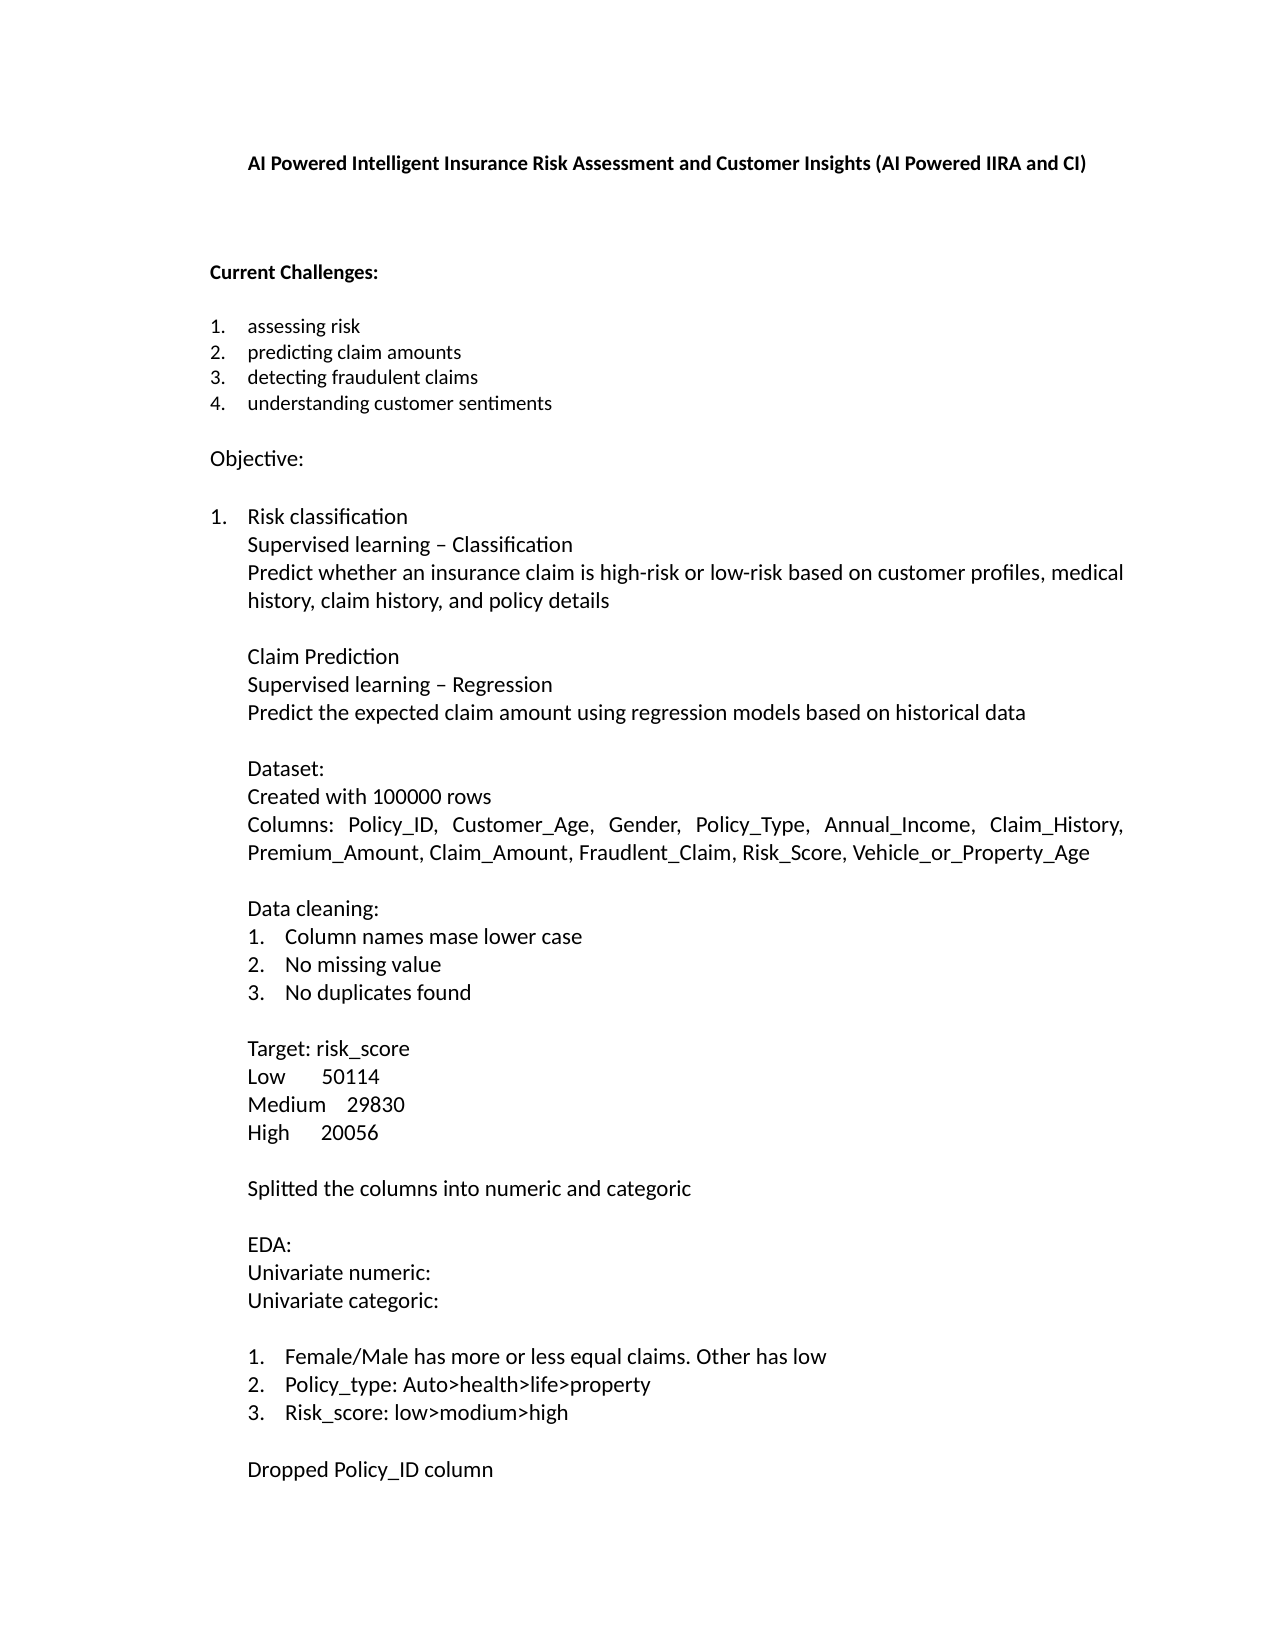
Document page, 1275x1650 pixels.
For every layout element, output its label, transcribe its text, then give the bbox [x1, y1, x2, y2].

list assessing risk [210, 314, 1125, 339]
list Medium 29830 [247, 1090, 1125, 1118]
list Dataset: [247, 754, 1125, 782]
list Column names mase lower case [247, 922, 1125, 950]
list Low 50114 [247, 1062, 1125, 1090]
list Splitted the columns into numeric and categoric [247, 1174, 1125, 1202]
text AI Powered Intelligent Insurance Risk Assessment and Customer Insights (AI Powered IIRA and CI) [180, 150, 1125, 175]
list Univariate numeric: [247, 1258, 1125, 1286]
list Supervised learning – Classification [247, 530, 1125, 558]
list Claim Prediction [247, 642, 1125, 670]
list Univariate categoric: [247, 1286, 1125, 1314]
list Columns: Policy_ID, Customer_Age, Gender, Policy_Type, Annual_Income, Claim_History, Premium_Amount, Claim_Amount, Fraudlent_Claim, Risk_Score, Vehicle_or_Property_Age [247, 810, 1125, 866]
list High 20056 [247, 1118, 1125, 1146]
text Dropped Policy_ID column [247, 1456, 1125, 1484]
list Female/Male has more or less equal claims. Other has low [247, 1342, 1125, 1370]
list Data cleaning: [247, 894, 1125, 922]
text Objective: [180, 444, 1125, 473]
list detecting fraudulent claims [210, 364, 1125, 390]
list Supervised learning – Regression [247, 670, 1125, 698]
list Risk classification [210, 502, 1125, 530]
list understanding customer sentiments [210, 390, 1125, 415]
list EDA: [247, 1230, 1125, 1258]
text Current Challenges: [180, 259, 1125, 284]
list No missing value [247, 950, 1125, 978]
list Risk_score: low>modium>high [247, 1398, 1125, 1426]
list predicting claim amounts [210, 339, 1125, 364]
list Predict whether an insurance claim is high-risk or low-risk based on customer profiles, medical history, claim history, and policy details [247, 558, 1125, 614]
list Created with 100000 rows [247, 782, 1125, 810]
list No duplicates found [247, 978, 1125, 1006]
list Target: risk_score [247, 1034, 1125, 1062]
list Policy_type: Auto>health>life>property [247, 1370, 1125, 1398]
list Predict the expected claim amount using regression models based on historical data [247, 698, 1125, 726]
